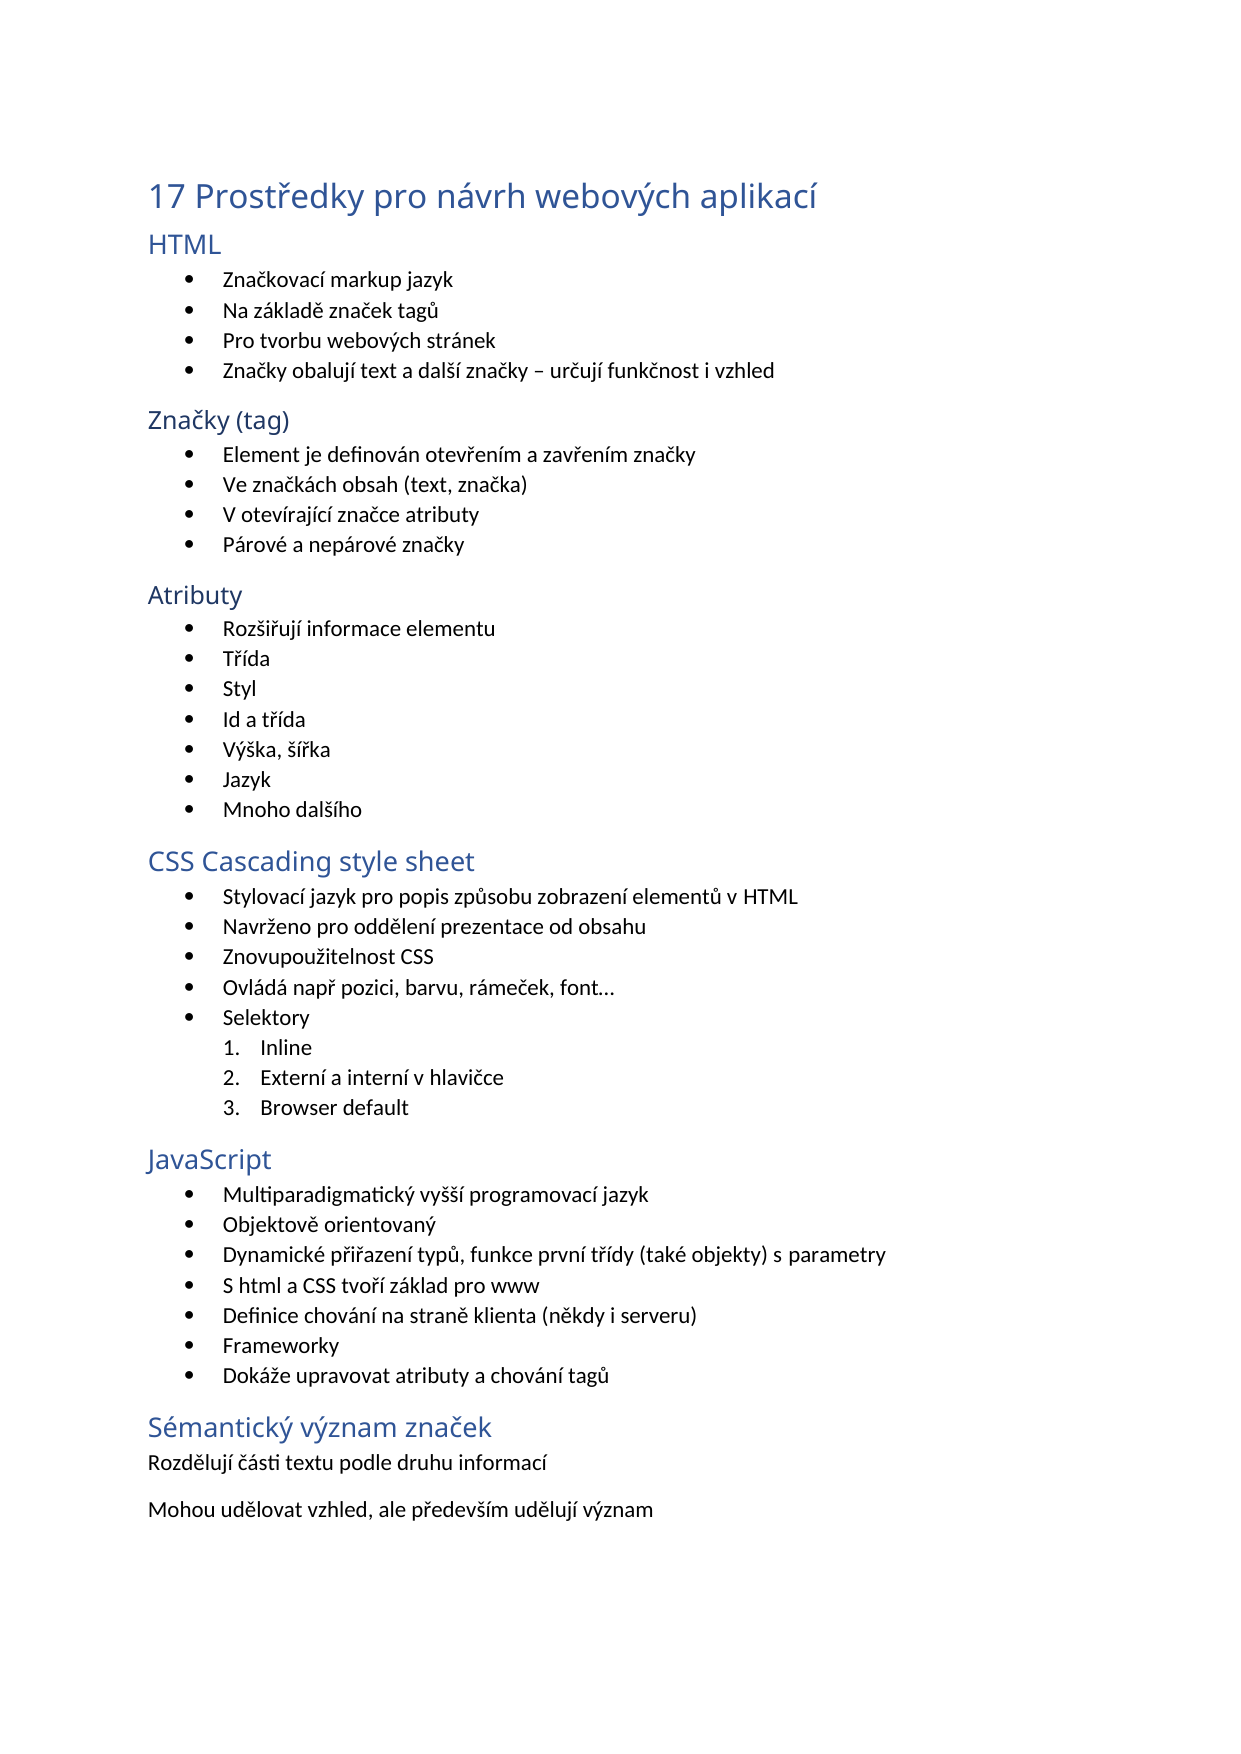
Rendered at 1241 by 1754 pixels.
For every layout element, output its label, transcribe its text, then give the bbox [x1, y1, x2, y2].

subtitle HTML [148, 226, 1093, 263]
list Selektory [185, 1003, 1093, 1031]
list S html a CSS tvoří základ pro www [185, 1271, 1093, 1299]
list Výška, šířka [185, 735, 1093, 763]
subtitle Sémantický význam značek [148, 1408, 1093, 1445]
list Ve značkách obsah (text, značka) [185, 470, 1093, 498]
list Stylovací jazyk pro popis způsobu zobrazení elementů v HTML [185, 882, 1093, 910]
list Na základě značek tagů [185, 296, 1093, 324]
list Značky obalují text a další značky – určují funkčnost i vzhled [185, 356, 1093, 384]
list Párové a nepárové značky [185, 530, 1093, 558]
list Jazyk [185, 765, 1093, 793]
list Id a třída [185, 705, 1093, 733]
list Značkovací markup jazyk [185, 266, 1093, 293]
list Browser default [223, 1093, 1093, 1121]
list Externí a interní v hlavičce [223, 1063, 1093, 1091]
list Pro tvorbu webových stránek [185, 326, 1093, 354]
subtitle JavaScript [148, 1140, 1093, 1177]
list Styl [185, 674, 1093, 702]
list Navrženo pro oddělení prezentace od obsahu [185, 912, 1093, 940]
subtitle Značky (tag) [148, 403, 1093, 437]
list Dokáže upravovat atributy a chování tagů [185, 1361, 1093, 1389]
text Rozdělují části textu podle druhu informací [148, 1448, 1093, 1476]
subtitle Atributy [148, 577, 1093, 611]
list Mnoho dalšího [185, 795, 1093, 823]
list Třída [185, 644, 1093, 672]
list Element je definován otevřením a zavřením značky [185, 440, 1093, 468]
list Frameworky [185, 1331, 1093, 1359]
list Ovládá např pozici, barvu, rámeček, font… [185, 973, 1093, 1001]
list V otevírající značce atributy [185, 500, 1093, 528]
list Dynamické přiřazení typů, funkce první třídy (také objekty) s parametry [185, 1241, 1093, 1268]
subtitle CSS Cascading style sheet [148, 842, 1093, 879]
subtitle 17 Prostředky pro návrh webových aplikací [148, 173, 1093, 218]
text Mohou udělovat vzhled, ale především udělují význam [148, 1495, 1093, 1523]
list Objektově orientovaný [185, 1210, 1093, 1238]
list Multiparadigmatický vyšší programovací jazyk [185, 1180, 1093, 1208]
list Rozšiřují informace elementu [185, 614, 1093, 642]
list Znovupoužitelnost CSS [185, 942, 1093, 970]
list Definice chování na straně klienta (někdy i serveru) [185, 1301, 1093, 1329]
list Inline [223, 1033, 1093, 1061]
